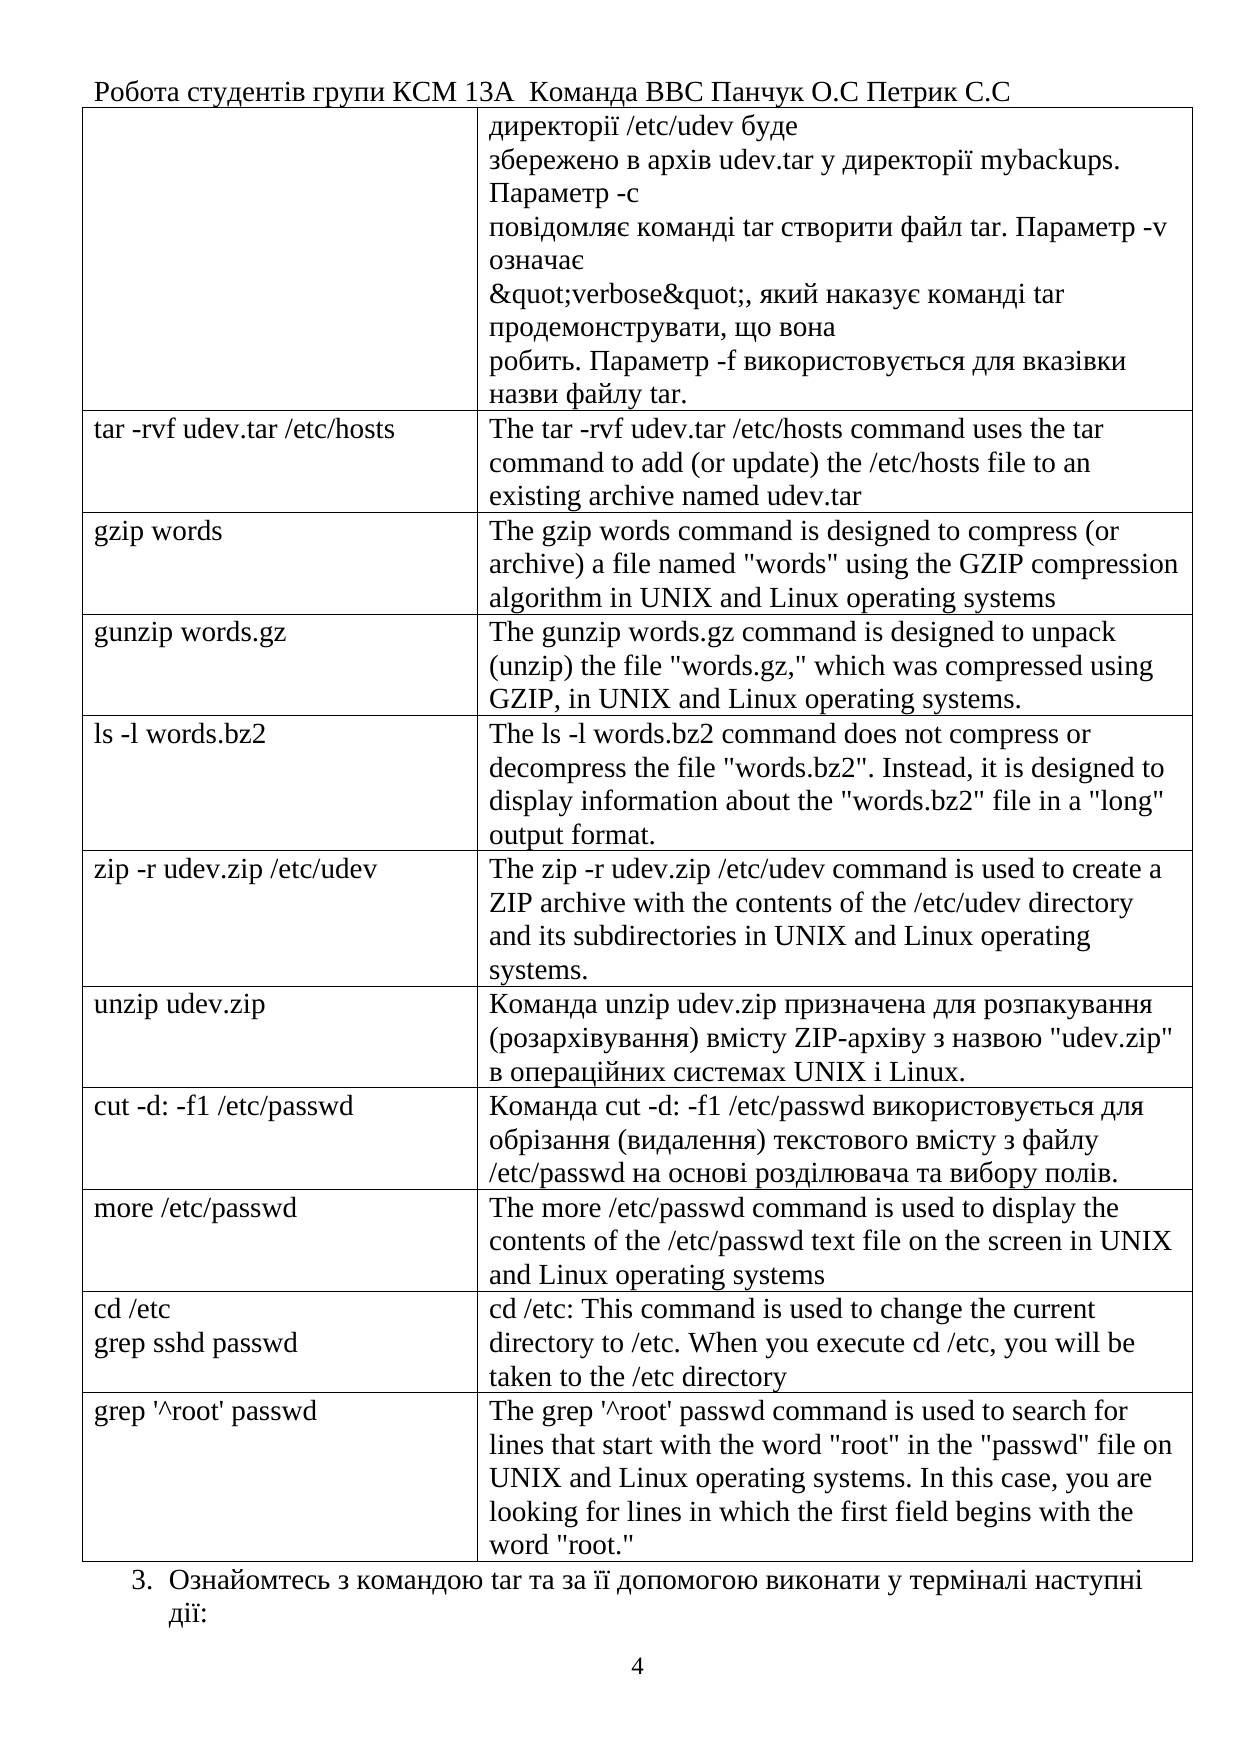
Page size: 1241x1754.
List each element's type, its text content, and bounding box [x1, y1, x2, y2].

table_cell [478, 108, 1192, 410]
table_cell The tar -rvf udev.tar /etc/hosts command uses the tar command to add (or update) the /etc/hosts file to an existing archive named udev.tar [478, 411, 1192, 512]
table_cell grep '^root' passwd [83, 1393, 477, 1561]
table_cell The ls -l words.bz2 command does not compress or decompress the file "words.bz2". Instead, it is designed to display information about the "words.bz2" file in a "long" output format. [478, 716, 1192, 850]
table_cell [83, 108, 477, 410]
table_cell unzip udev.zip [83, 987, 477, 1087]
table_cell zip -r udev.zip /etc/udev [83, 851, 477, 986]
table_cell ls -l words.bz2 [83, 716, 477, 850]
list Ознайомтесь з командою tar та за її допомогою виконати у терміналі наступні дії: [131, 1562, 1181, 1629]
table_cell The gzip words command is designed to compress (or archive) a file named "words" using the GZIP compression algorithm in UNIX and Linux operating systems [478, 513, 1192, 613]
table_cell gunzip words.gz [83, 615, 477, 715]
table_cell Команда cut -d: -f1 /etc/passwd використовується для обрізання (видалення) текстового вмісту з файлу /etc/passwd на основі розділювача та вибору полів. [478, 1088, 1192, 1189]
table_cell The zip -r udev.zip /etc/udev command is used to create a ZIP archive with the contents of the /etc/udev directory and its subdirectories in UNIX and Linux operating systems. [478, 851, 1192, 986]
table_cell more /etc/passwd [83, 1190, 477, 1291]
table_cell gzip words [83, 513, 477, 613]
table_cell The gunzip words.gz command is designed to unpack (unzip) the file "words.gz," which was compressed using GZIP, in UNIX and Linux operating systems. [478, 615, 1192, 715]
table_cell cd /etc grep sshd passwd [83, 1292, 477, 1392]
table_cell The grep '^root' passwd command is used to search for lines that start with the word "root" in the "passwd" file on UNIX and Linux operating systems. In this case, you are looking for lines in which the first field begins with the word "root." [478, 1393, 1192, 1561]
table_cell tar -rvf udev.tar /etc/hosts [83, 411, 477, 512]
table_cell The more /etc/passwd command is used to display the contents of the /etc/passwd text file on the screen in UNIX and Linux operating systems [478, 1190, 1192, 1291]
table_cell cut -d: -f1 /etc/passwd [83, 1088, 477, 1189]
table_cell cd /etc: This command is used to change the current directory to /etc. When you execute cd /etc, you will be taken to the /etc directory [478, 1292, 1192, 1392]
table_cell Команда unzip udev.zip призначена для розпакування (розархівування) вмісту ZIP-архіву з назвою "udev.zip" в операційних системах UNIX і Linux. [478, 987, 1192, 1087]
